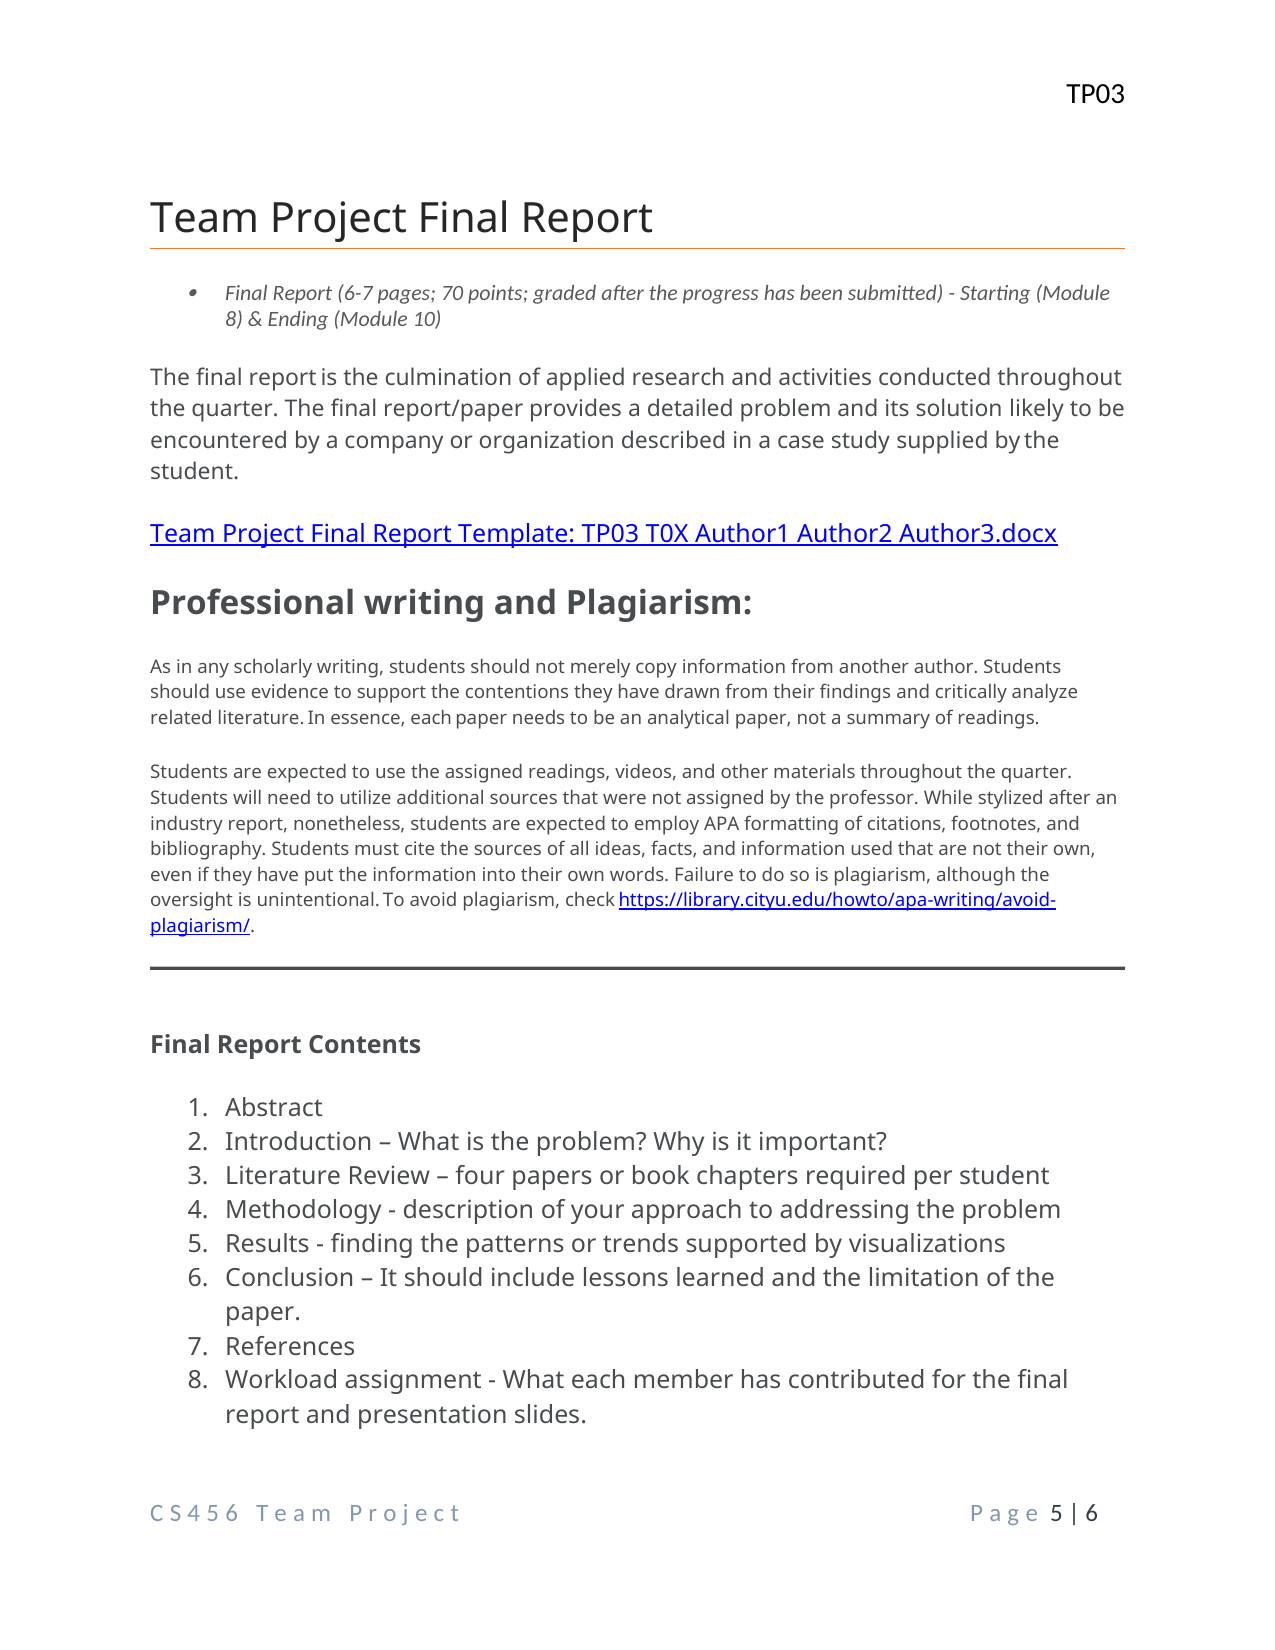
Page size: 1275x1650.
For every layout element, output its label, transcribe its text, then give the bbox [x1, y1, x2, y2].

text Final Report Contents [150, 1026, 1125, 1061]
text Team Project Final Report Template: TP03 T0X Author1 Author2 Author3.docx [150, 515, 1125, 549]
list References [187, 1328, 1125, 1362]
text The final report is the culmination of applied research and activities conducted throughout the quarter. The final report/paper provides a detailed problem and its solution likely to be encountered by a company or organization described in a case study supplied by the student. [150, 361, 1125, 486]
subtitle Professional writing and Plagiarism: [150, 578, 1125, 624]
list Results - finding the patterns or trends supported by visualizations [187, 1226, 1125, 1260]
list Methodology - description of your approach to addressing the problem [187, 1192, 1125, 1226]
subtitle Team Project Final Report [150, 187, 1125, 248]
list Abstract [187, 1090, 1125, 1124]
list Final Report (6-7 pages; 70 points; graded after the progress has been submitted) - Starting (Module 8) & Ending (Module 10) [187, 279, 1125, 332]
list Conclusion – It should include lessons learned and the limitation of the paper. [187, 1260, 1125, 1328]
text Students are expected to use the assigned readings, videos, and other materials throughout the quarter. Students will need to utilize additional sources that were not assigned by the professor. While stylized after an industry report, nonetheless, students are expected to employ APA formatting of citations, footnotes, and bibliography. Students must cite the sources of all ideas, facts, and information used that are not their own, even if they have put the information into their own words. Failure to do so is plagiarism, although the oversight is unintentional. To avoid plagiarism, check https://library.cityu.edu/howto/apa-writing/avoid-plagiarism/. [150, 759, 1125, 937]
list Literature Review – four papers or book chapters required per student [187, 1158, 1125, 1192]
list Workload assignment - What each member has contributed for the final report and presentation slides. [187, 1362, 1125, 1430]
text As in any scholarly writing, students should not merely copy information from another author. Students should use evidence to support the contentions they have drawn from their findings and critically analyze related literature. In essence, each paper needs to be an analytical paper, not a summary of readings. [150, 653, 1125, 730]
list Introduction – What is the problem? Why is it important? [187, 1124, 1125, 1158]
